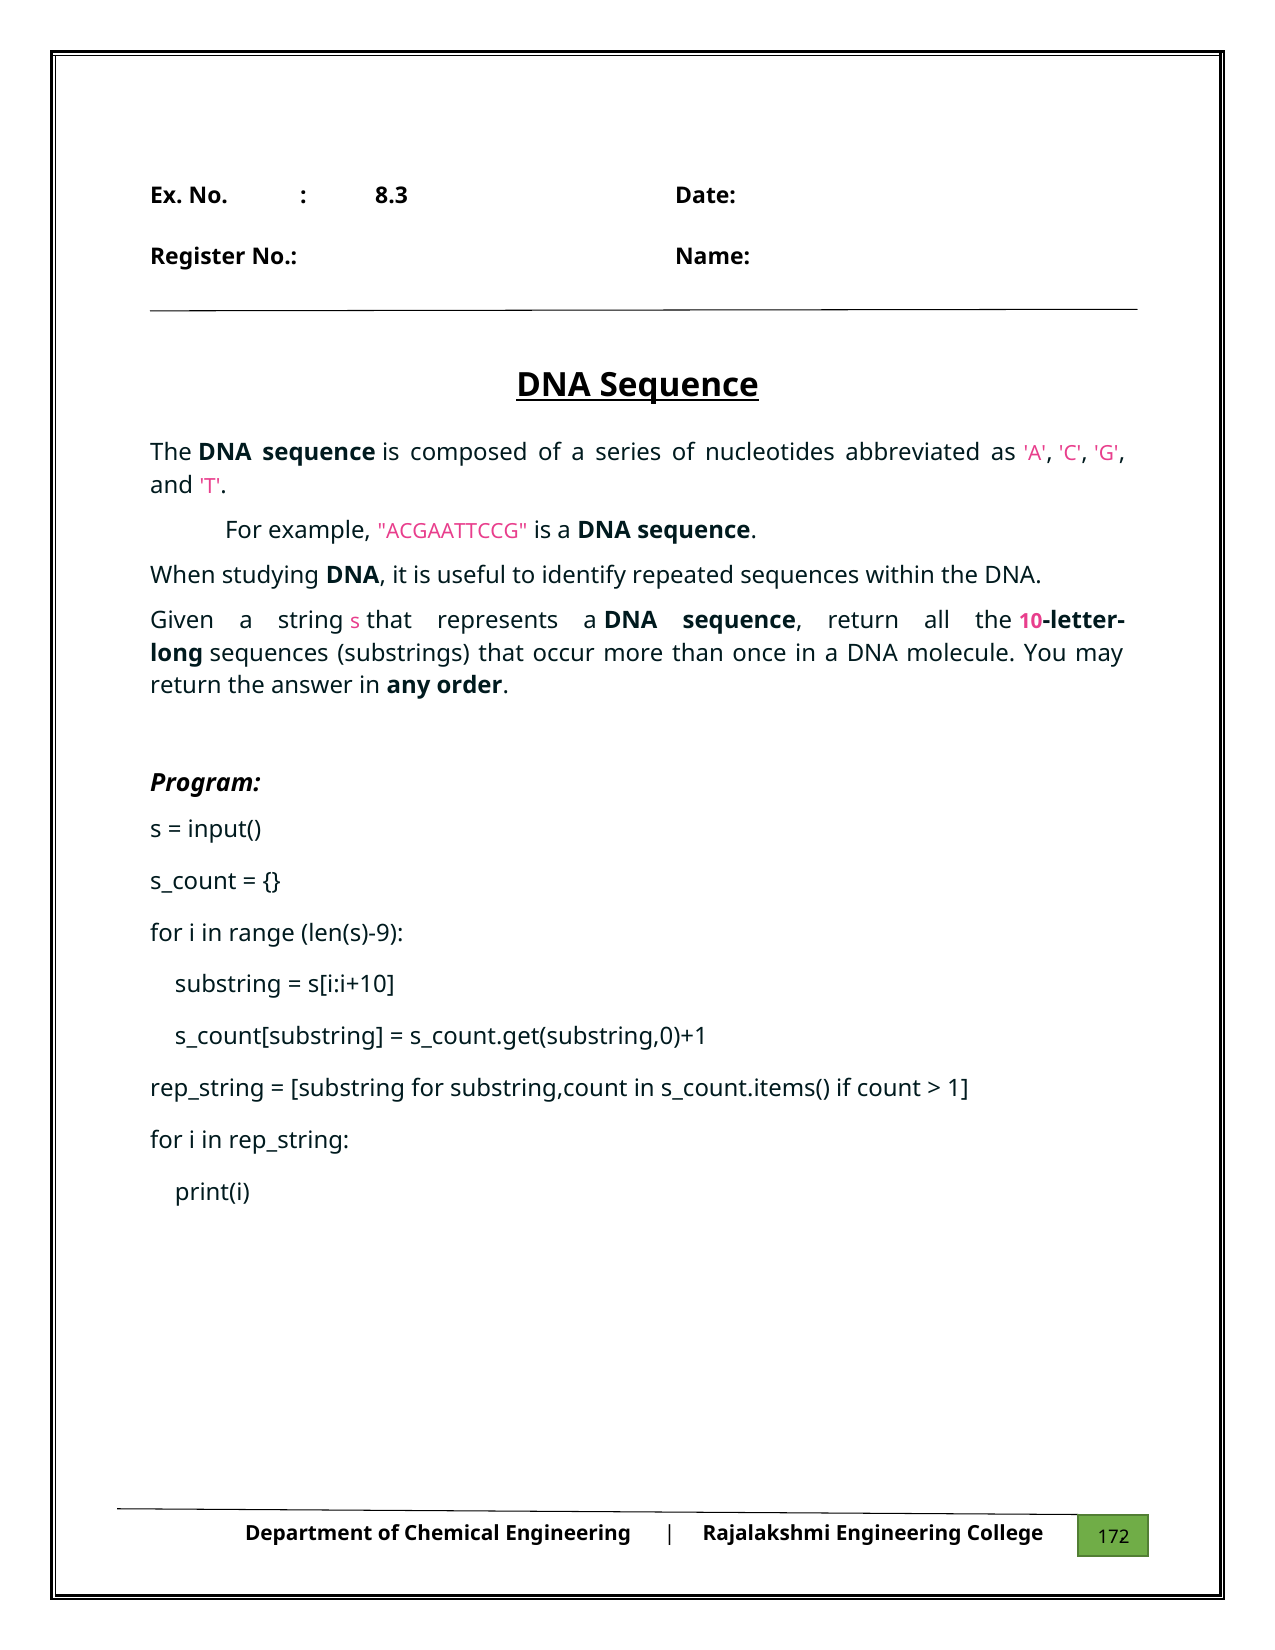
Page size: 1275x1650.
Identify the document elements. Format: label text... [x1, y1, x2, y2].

text DNA Sequence [150, 360, 1125, 406]
text Program: [150, 765, 1125, 799]
text substring = s[i:i+10] [150, 967, 1125, 1000]
text Given a string s that represents a DNA sequence, return all the 10-letter-long sequences (substrings) that occur more than once in a DNA molecule. You may return the answer in any order. [150, 603, 1125, 701]
text Register No.: Name: [150, 239, 1125, 271]
text s_count[substring] = s_count.get(substring,0)+1 [150, 1019, 1125, 1052]
text The DNA sequence is composed of a series of nucleotides abbreviated as 'A', 'C', 'G', and 'T'. [150, 435, 1125, 500]
text for i in range (len(s)-9): [150, 915, 1125, 948]
text rep_string = [substring for substring,count in s_count.items() if count > 1] [150, 1071, 1125, 1104]
text When studying DNA, it is useful to identify repeated sequences within the DNA. [150, 558, 1125, 590]
text s = input() [150, 812, 1125, 844]
text for i in rep_string: [150, 1123, 1125, 1156]
text Ex. No. : 8.3 Date: [150, 179, 1125, 210]
text s_count = {} [150, 863, 1125, 896]
text print(i) [150, 1175, 1125, 1207]
text For example, "ACGAATTCCG" is a DNA sequence. [150, 513, 1125, 545]
